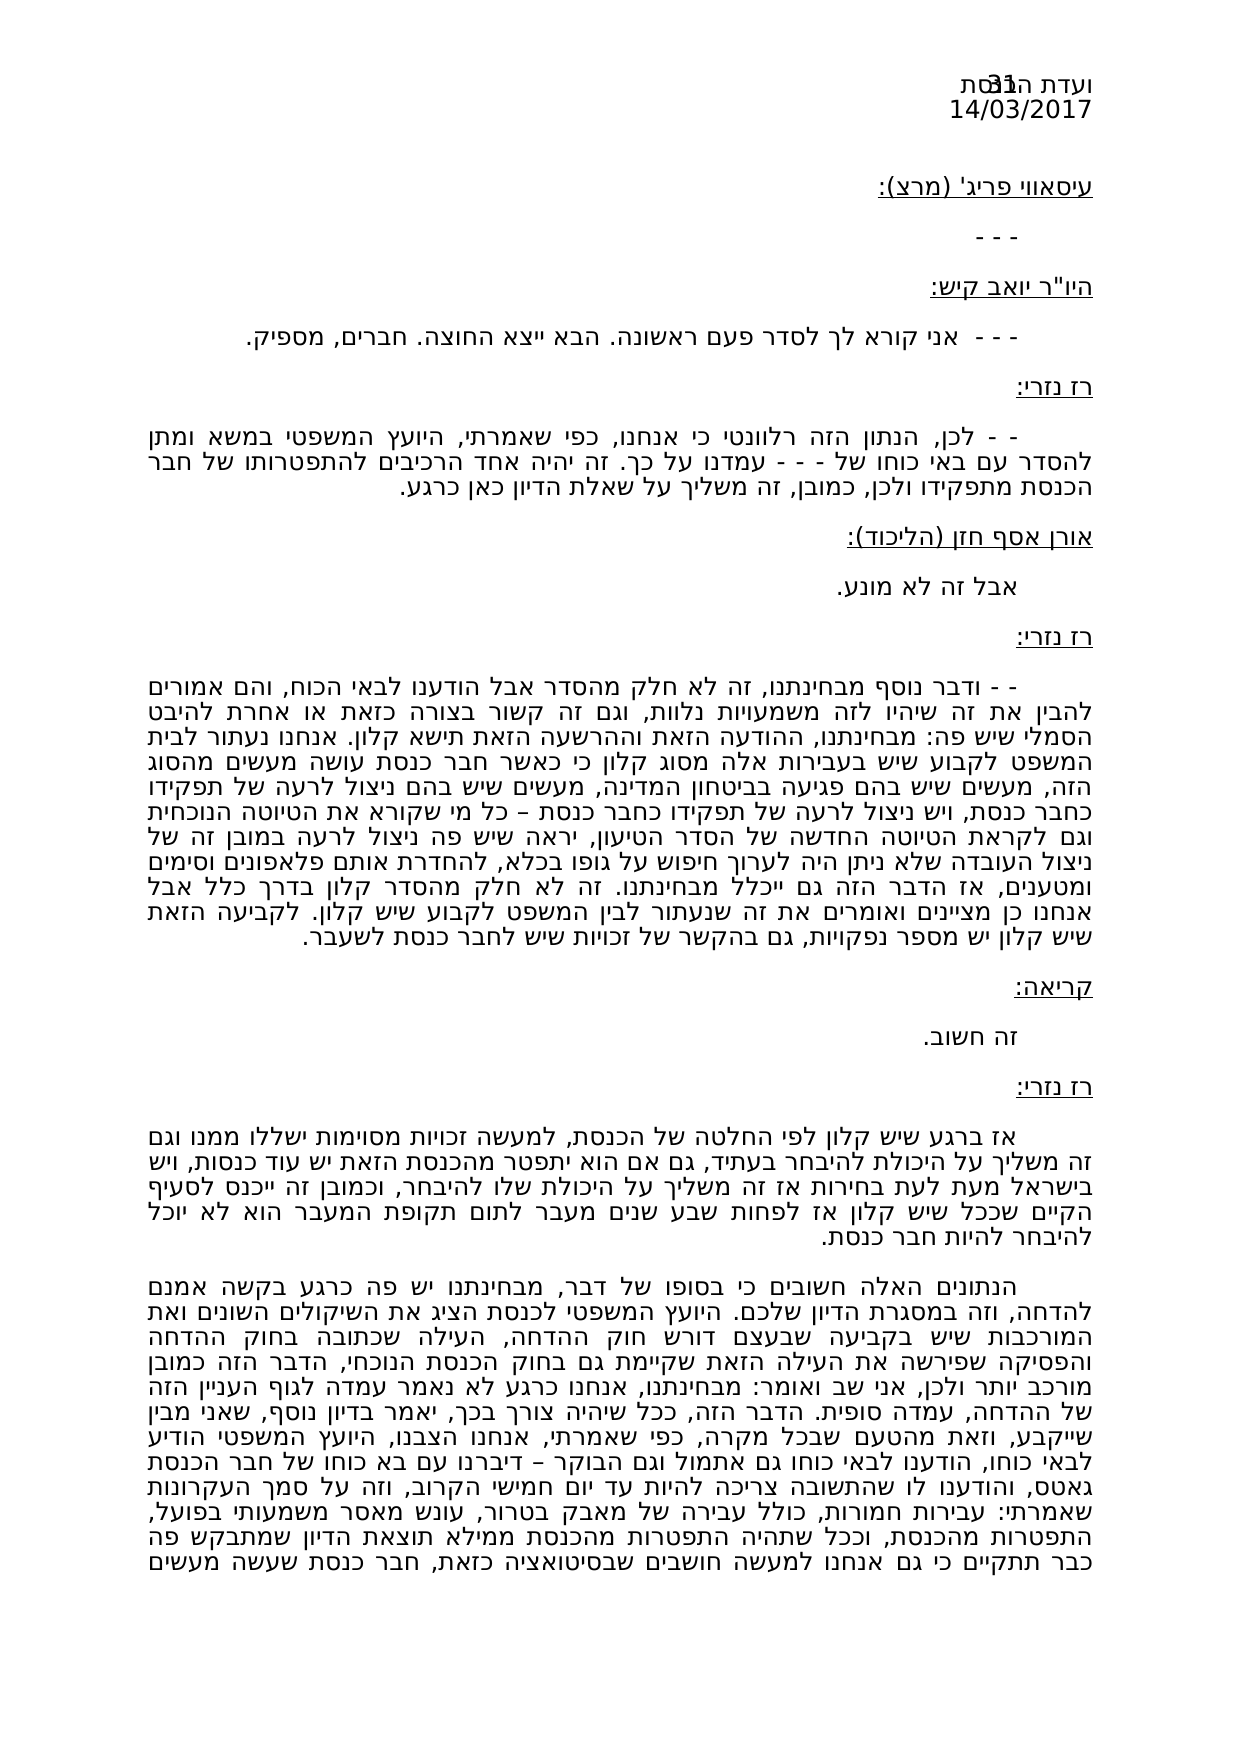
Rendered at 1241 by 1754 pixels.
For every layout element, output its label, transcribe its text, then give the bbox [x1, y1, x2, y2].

text קריאה: [147, 975, 1093, 1000]
text אורן אסף חזן (הליכוד): [147, 525, 1093, 550]
text אבל זה לא מונע. [147, 575, 1093, 600]
text רז נזרי: [147, 625, 1093, 650]
text - - ודבר נוסף מבחינתנו, זה לא חלק מהסדר אבל הודענו לבאי הכוח, והם אמורים להבין את זה שיהיו לזה משמעויות נלוות, וגם זה קשור בצורה כזאת או אחרת להיבט הסמלי שיש פה: מבחינתנו, ההודעה הזאת וההרשעה הזאת תישא קלון. אנחנו נעתור לבית המשפט לקבוע שיש בעבירות אלה מסוג קלון כי כאשר חבר כנסת עושה מעשים מהסוג הזה, מעשים שיש בהם פגיעה בביטחון המדינה, מעשים שיש בהם ניצול לרעה של תפקידו כחבר כנסת, ויש ניצול לרעה של תפקידו כחבר כנסת – כל מי שקורא את הטיוטה הנוכחית וגם לקראת הטיוטה החדשה של הסדר הטיעון, יראה שיש פה ניצול לרעה במובן זה של ניצול העובדה שלא ניתן היה לערוך חיפוש על גופו בכלא, להחדרת אותם פלאפונים וסימים ומטענים, אז הדבר הזה גם ייכלל מבחינתנו. זה לא חלק מהסדר קלון בדרך כלל אבל אנחנו כן מציינים ואומרים את זה שנעתור לבין המשפט לקבוע שיש קלון. לקביעה הזאת שיש קלון יש מספר נפקויות, גם בהקשר של זכויות שיש לחבר כנסת לשעבר. [147, 675, 1093, 950]
text היו"ר יואב קיש: [147, 275, 1093, 300]
text - - - [147, 225, 1093, 250]
text עיסאווי פריג' (מרצ): [147, 175, 1093, 200]
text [147, 1275, 1093, 1575]
text - - - אני קורא לך לסדר פעם ראשונה. הבא ייצא החוצה. חברים, מספיק. [147, 325, 1093, 350]
text אז ברגע שיש קלון לפי החלטה של הכנסת, למעשה זכויות מסוימות ישללו ממנו וגם זה משליך על היכולת להיבחר בעתיד, גם אם הוא יתפטר מהכנסת הזאת יש עוד כנסות, ויש בישראל מעת לעת בחירות אז זה משליך על היכולת שלו להיבחר, וכמובן זה ייכנס לסעיף הקיים שככל שיש קלון אז לפחות שבע שנים מעבר לתום תקופת המעבר הוא לא יוכל להיבחר להיות חבר כנסת. [147, 1125, 1093, 1250]
text זה חשוב. [147, 1025, 1093, 1050]
text רז נזרי: [147, 375, 1093, 400]
text - - לכן, הנתון הזה רלוונטי כי אנחנו, כפי שאמרתי, היועץ המשפטי במשא ומתן להסדר עם באי כוחו של - - - עמדנו על כך. זה יהיה אחד הרכיבים להתפטרותו של חבר הכנסת מתפקידו ולכן, כמובן, זה משליך על שאלת הדיון כאן כרגע. [147, 425, 1093, 500]
text רז נזרי: [147, 1075, 1093, 1100]
